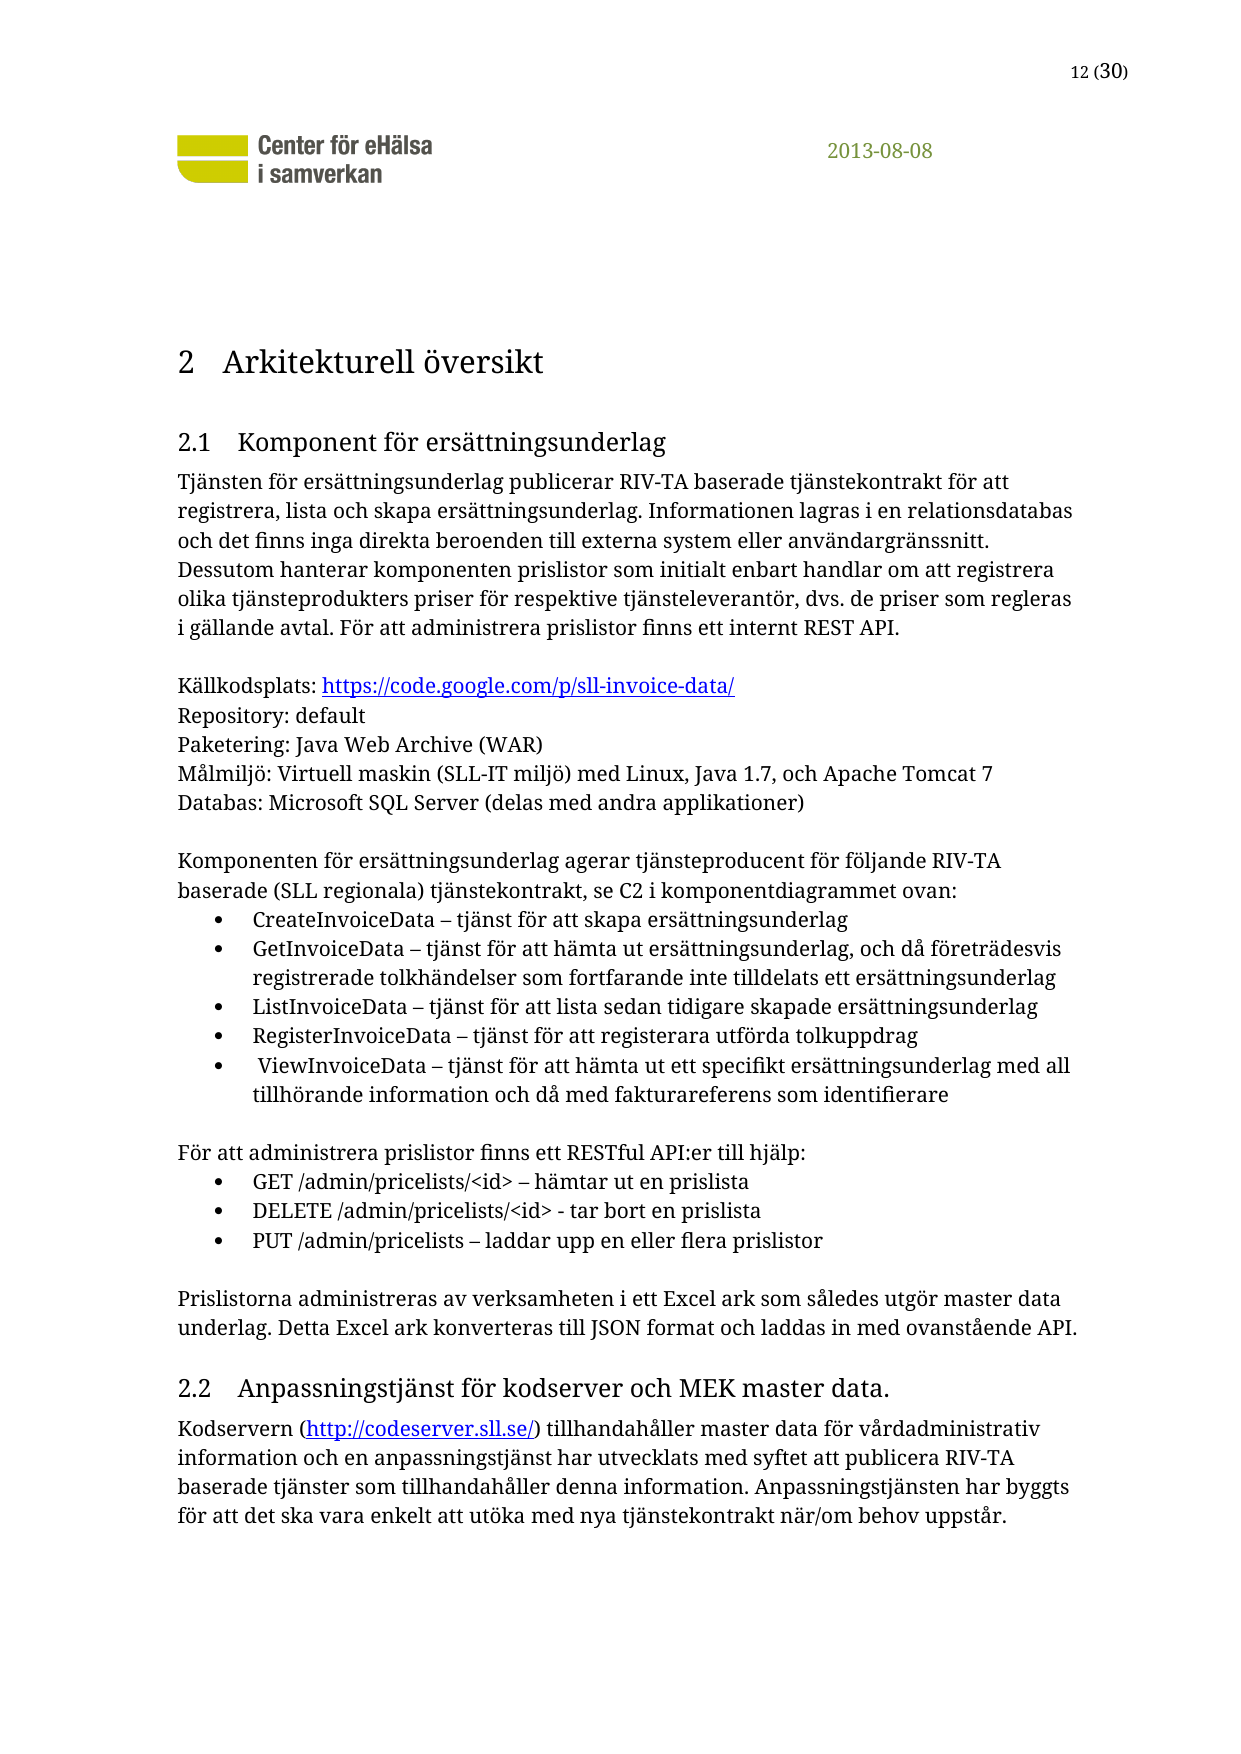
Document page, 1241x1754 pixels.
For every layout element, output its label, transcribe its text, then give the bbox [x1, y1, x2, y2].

list ViewInvoiceData – tjänst för att hämta ut ett specifikt ersättningsunderlag med all tillhörande information och då med fakturareferens som identifierare [215, 1050, 1081, 1108]
text Paketering: Java Web Archive (WAR) [177, 729, 1081, 758]
text För att administrera prislistor finns ett RESTful API:er till hjälp: [177, 1137, 1081, 1167]
text Repository: default [177, 700, 1081, 729]
text Målmiljö: Virtuell maskin (SLL-IT miljö) med Linux, Java 1.7, och Apache Tomcat 7 [177, 758, 1081, 787]
subtitle Arkitekturell översikt [177, 340, 1081, 383]
text Prislistorna administreras av verksamheten i ett Excel ark som således utgör master data underlag. Detta Excel ark konverteras till JSON format och laddas in med ovanstående API. [177, 1283, 1081, 1342]
list ListInvoiceData – tjänst för att lista sedan tidigare skapade ersättningsunderlag [215, 992, 1081, 1021]
text Komponenten för ersättningsunderlag agerar tjänsteproducent för följande RIV-TA baserade (SLL regionala) tjänstekontrakt, se C2 i komponentdiagrammet ovan: [177, 846, 1081, 904]
subtitle Anpassningstjänst för kodserver och MEK master data. [177, 1371, 1081, 1405]
list GetInvoiceData – tjänst för att hämta ut ersättningsunderlag, och då företrädesvis registrerade tolkhändelser som fortfarande inte tilldelats ett ersättningsunderlag [215, 933, 1081, 992]
list PUT /admin/pricelists – laddar upp en eller flera prislistor [215, 1225, 1081, 1254]
picture [177, 135, 432, 183]
list DELETE /admin/pricelists/<id> - tar bort en prislista [215, 1196, 1081, 1225]
text Databas: Microsoft SQL Server (delas med andra applikationer) [177, 787, 1081, 817]
list GET /admin/pricelists/<id> – hämtar ut en prislista [215, 1167, 1081, 1196]
text Källkodsplats: https://code.google.com/p/sll-invoice-data/ [177, 671, 1081, 700]
subtitle Komponent för ersättningsunderlag [177, 424, 1081, 458]
list RegisterInvoiceData – tjänst för att registerara utförda tolkuppdrag [215, 1021, 1081, 1050]
list CreateInvoiceData – tjänst för att skapa ersättningsunderlag [215, 904, 1081, 933]
text Tjänsten för ersättningsunderlag publicerar RIV-TA baserade tjänstekontrakt för att registrera, lista och skapa ersättningsunderlag. Informationen lagras i en relationsdatabas och det finns inga direkta beroenden till externa system eller användargränssnitt. Dessutom hanterar komponenten prislistor som initialt enbart handlar om att registrera olika tjänsteprodukters priser för respektive tjänsteleverantör, dvs. de priser som regleras i gällande avtal. För att administrera prislistor finns ett internt REST API. [177, 467, 1081, 642]
text Kodservern (http://codeserver.sll.se/) tillhandahåller master data för vårdadministrativ information och en anpassningstjänst har utvecklats med syftet att publicera RIV-TA baserade tjänster som tillhandahåller denna information. Anpassningstjänsten har byggts för att det ska vara enkelt att utöka med nya tjänstekontrakt när/om behov uppstår. [177, 1413, 1081, 1530]
